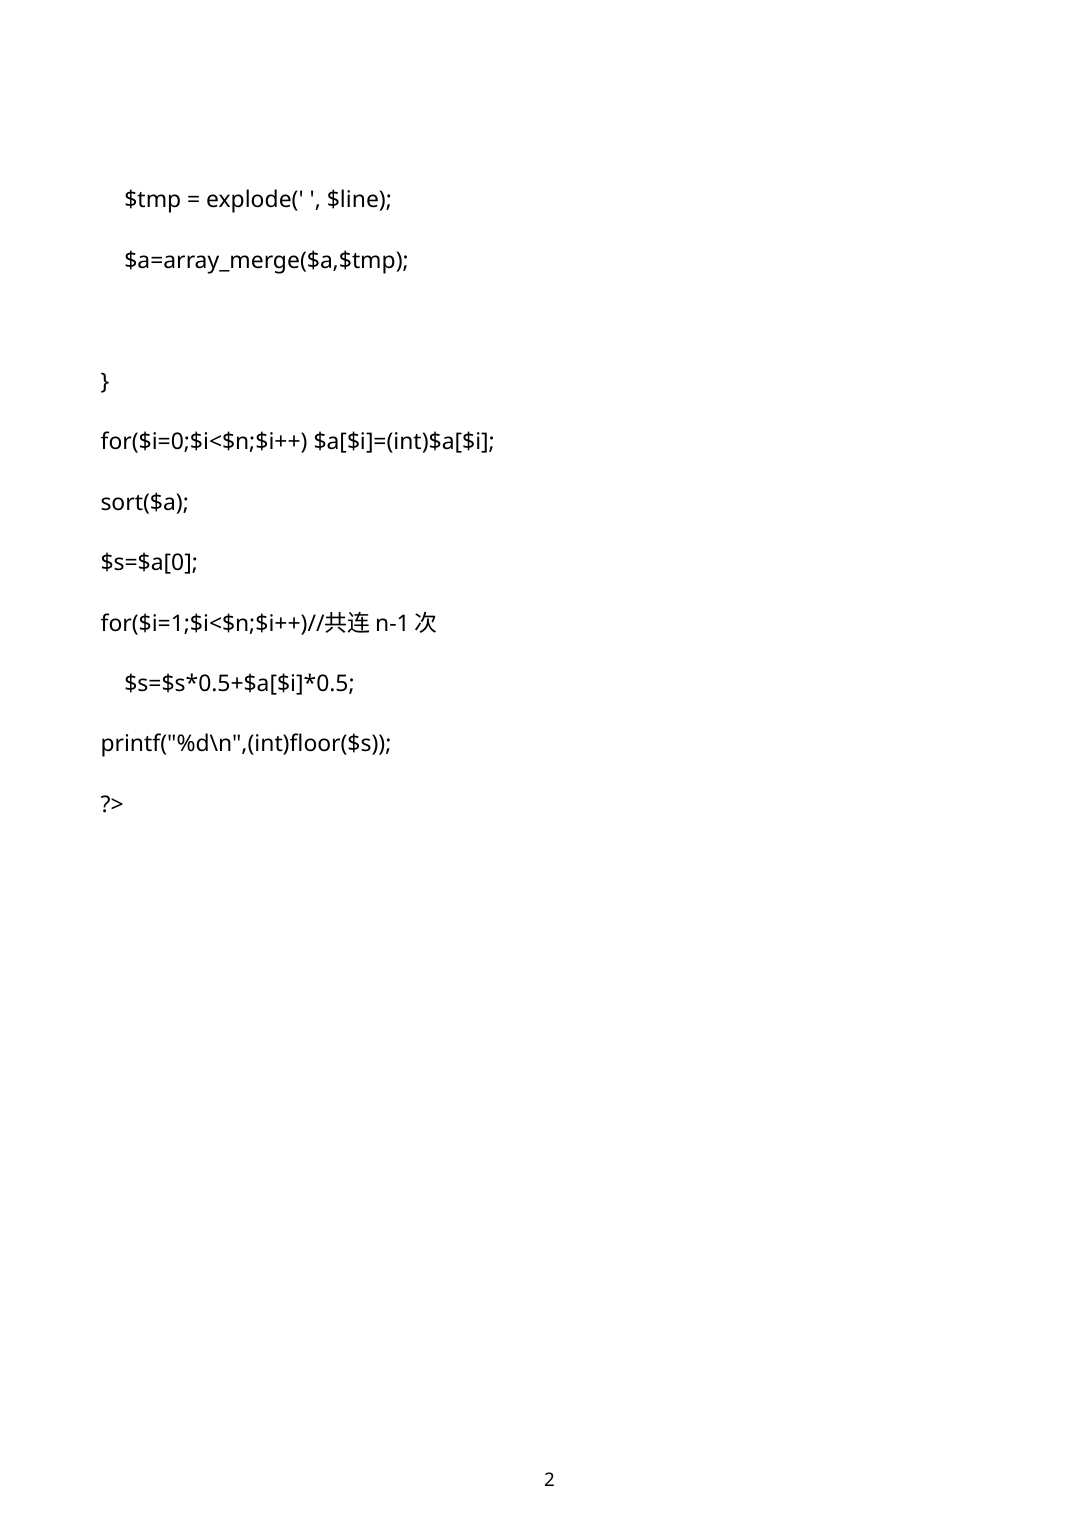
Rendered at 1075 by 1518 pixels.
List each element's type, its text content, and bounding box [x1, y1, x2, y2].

text printf("%d\n",(int)floor($s)); [100, 712, 998, 773]
text sort($a); [100, 471, 998, 531]
text $a=array_merge($a,$tmp); [100, 229, 998, 289]
text $tmp = explode(' ', $line); [100, 169, 998, 229]
text for($i=0;$i<$n;$i++) $a[$i]=(int)$a[$i]; [100, 410, 998, 471]
text $s=$a[0]; [100, 531, 998, 592]
text for($i=1;$i<$n;$i++)//共连n-1次 [100, 592, 998, 652]
text $s=$s*0.5+$a[$i]*0.5; [100, 652, 998, 712]
text } [100, 350, 998, 410]
text ?> [100, 773, 998, 833]
